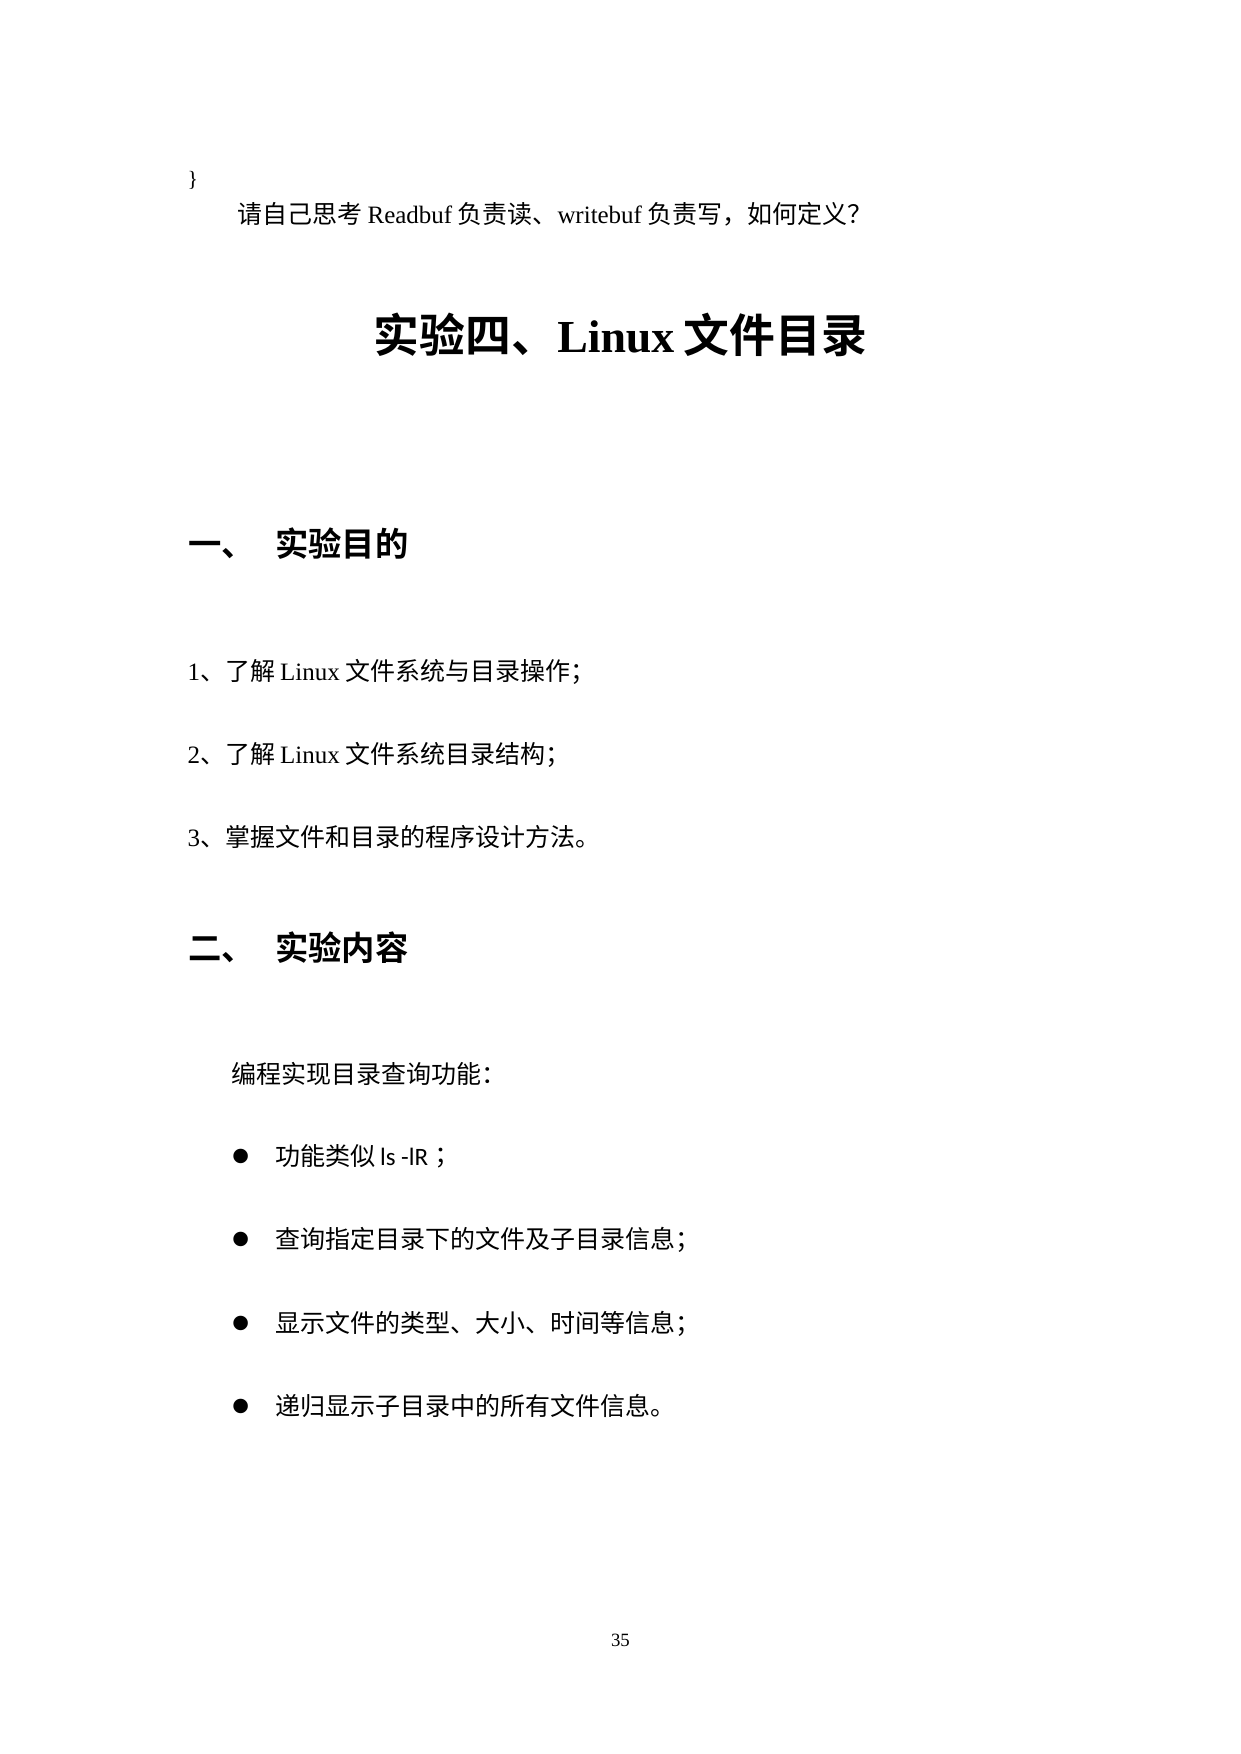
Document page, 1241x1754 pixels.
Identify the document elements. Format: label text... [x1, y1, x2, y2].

subtitle 实验内容 [188, 913, 1053, 978]
list 递归显示子目录中的所有文件信息。 [231, 1372, 1053, 1437]
subtitle 实验目的 [188, 510, 1053, 575]
text 1、了解Linux文件系统与目录操作； [187, 637, 1053, 702]
list 功能类似ls -lR； [231, 1124, 1053, 1189]
list 显示文件的类型、大小、时间等信息； [231, 1289, 1053, 1354]
list 查询指定目录下的文件及子目录信息； [231, 1206, 1053, 1271]
text 3、掌握文件和目录的程序设计方法。 [187, 803, 1053, 868]
text 2、了解Linux文件系统目录结构； [187, 720, 1053, 785]
subtitle 实验四、Linux文件目录 [187, 284, 1053, 382]
text } [187, 162, 1053, 194]
text 请自己思考Readbuf负责读、writebuf负责写，如何定义？ [187, 194, 1053, 231]
text 编程实现目录查询功能： [187, 1041, 1053, 1106]
